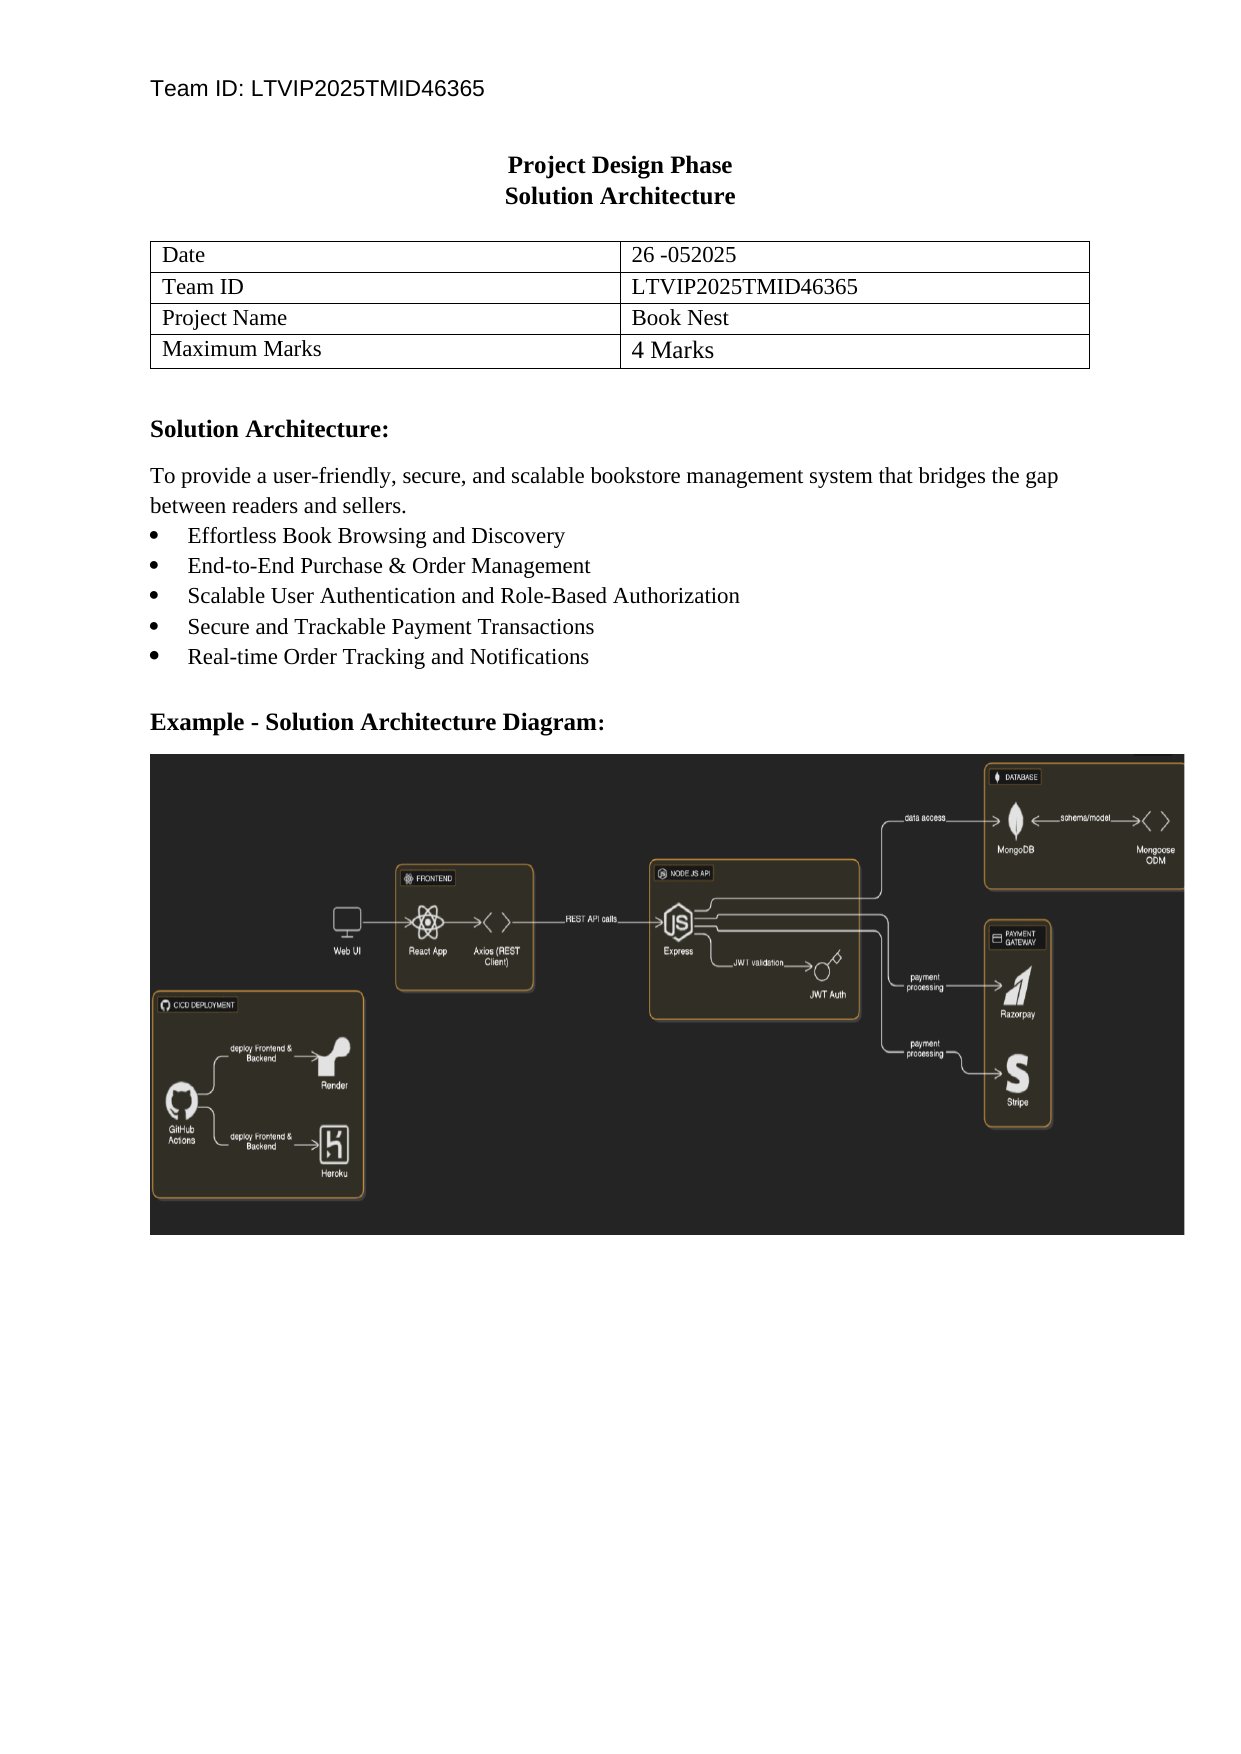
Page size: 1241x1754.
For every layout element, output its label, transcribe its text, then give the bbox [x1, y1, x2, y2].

list Scalable User Authentication and Role-Based Authorization [150, 583, 1090, 609]
text Solution Architecture: [150, 414, 1090, 443]
table_cell Maximum Marks [151, 335, 620, 368]
table_cell LTVIP2025TMID46365 [621, 273, 1089, 303]
text Solution Architecture [150, 181, 1090, 210]
picture [150, 754, 1185, 1235]
table_cell Book Nest [621, 304, 1089, 334]
table_header 26 -052025 [621, 242, 1089, 272]
list Secure and Trackable Payment Transactions [150, 613, 1090, 639]
text Project Design Phase [150, 150, 1090, 179]
text Example - Solution Architecture Diagram: [150, 707, 1090, 736]
table_cell Team ID [151, 273, 620, 303]
list Effortless Book Browsing and Discovery [150, 522, 1090, 548]
text To provide a user-friendly, secure, and scalable bookstore management system that bridges the gap between readers and sellers. [150, 462, 1090, 518]
table_header Date [151, 242, 620, 272]
list Real-time Order Tracking and Notifications [150, 643, 1090, 670]
list End-to-End Purchase & Order Management [150, 552, 1090, 579]
table_cell 4 Marks [621, 335, 1089, 368]
table_cell Project Name [151, 304, 620, 334]
